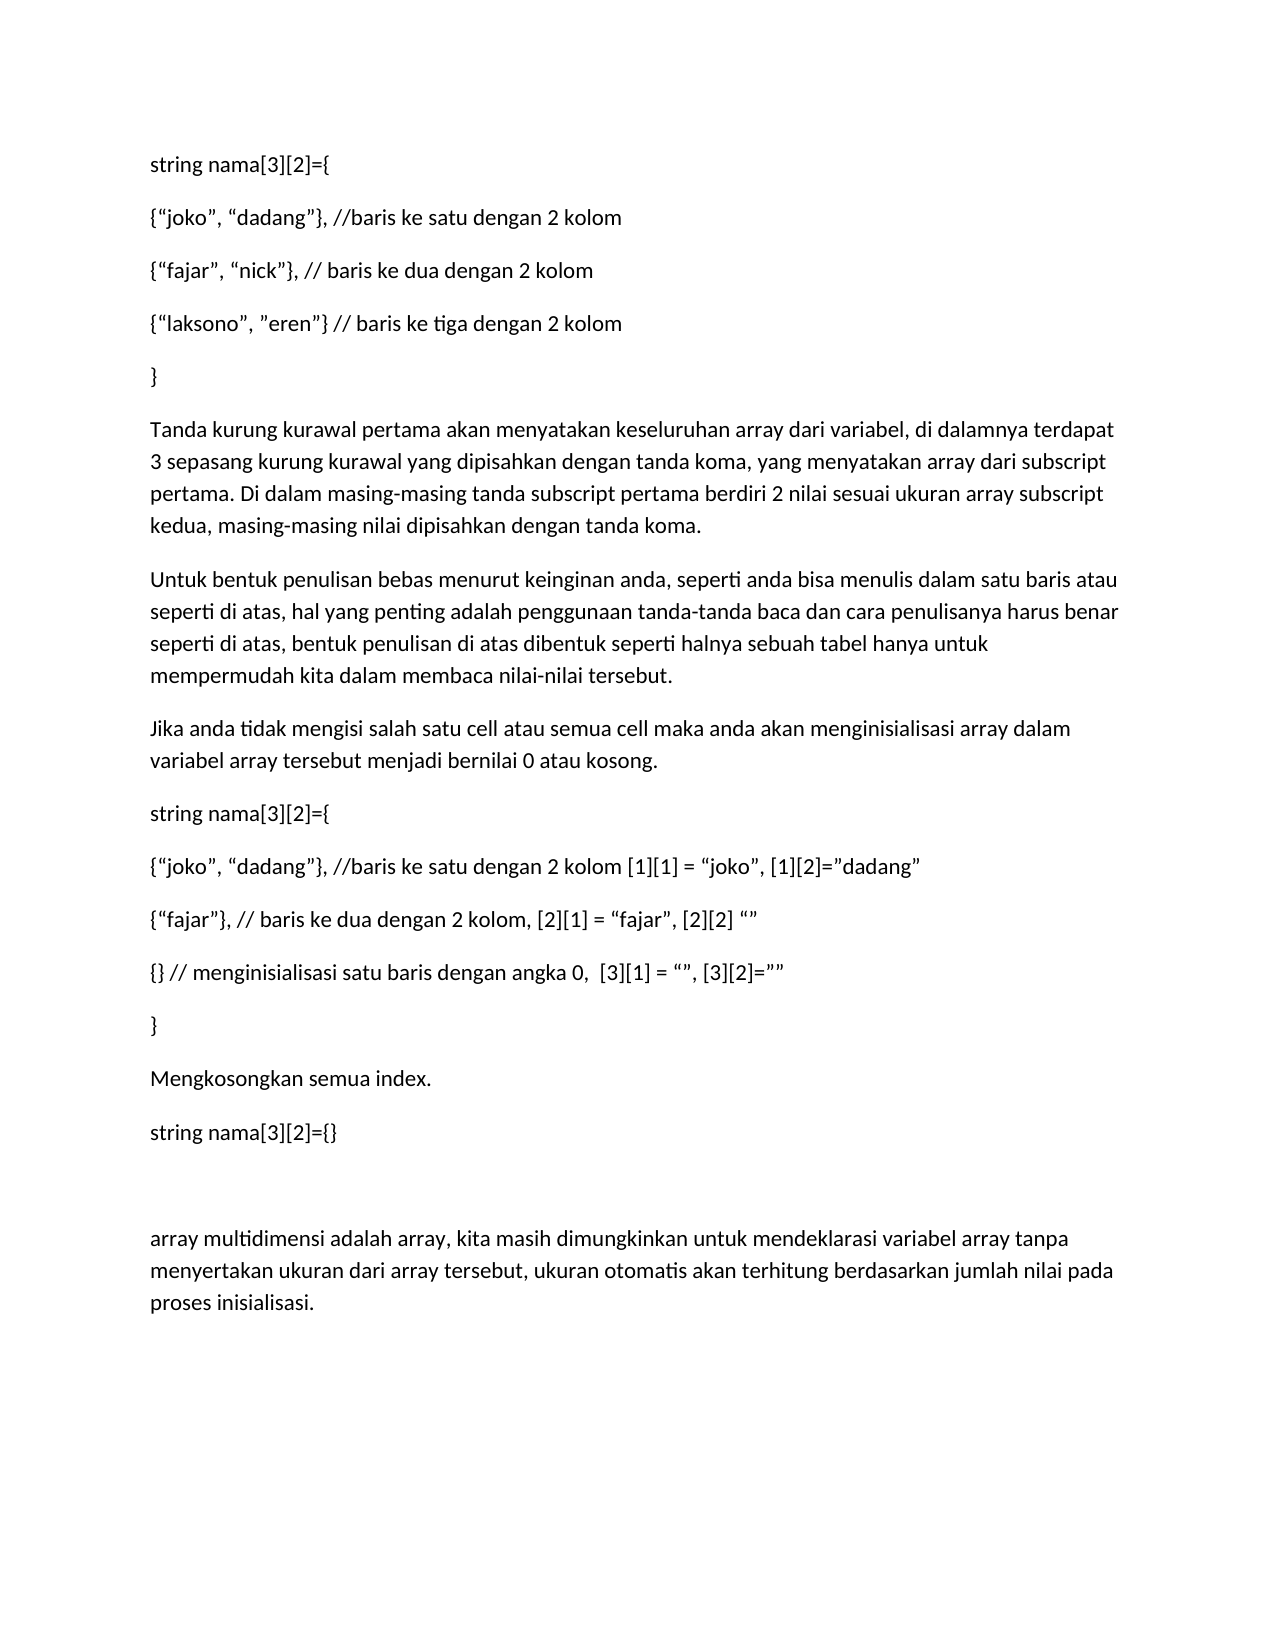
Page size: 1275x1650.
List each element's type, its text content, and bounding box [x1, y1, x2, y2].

text {“laksono”, ”eren”} // baris ke tiga dengan 2 kolom [150, 309, 1125, 337]
text {} // menginisialisasi satu baris dengan angka 0, [3][1] = “”, [3][2]=”” [150, 958, 1125, 987]
text {“fajar”}, // baris ke dua dengan 2 kolom, [2][1] = “fajar”, [2][2] “” [150, 906, 1125, 933]
text {“joko”, “dadang”}, //baris ke satu dengan 2 kolom [150, 203, 1125, 231]
text array multidimensi adalah array, kita masih dimungkinkan untuk mendeklarasi variabel array tanpa menyertakan ukuran dari array tersebut, ukuran otomatis akan terhitung berdasarkan jumlah nilai pada proses inisialisasi. [150, 1224, 1125, 1316]
text Untuk bentuk penulisan bebas menurut keinginan anda, seperti anda bisa menulis dalam satu baris atau seperti di atas, hal yang penting adalah penggunaan tanda-tanda baca dan cara penulisanya harus benar seperti di atas, bentuk penulisan di atas dibentuk seperti halnya sebuah tabel hanya untuk mempermudah kita dalam membaca nilai-nilai tersebut. [150, 565, 1125, 689]
text } [150, 1012, 1125, 1039]
text Jika anda tidak mengisi salah satu cell atau semua cell maka anda akan menginisialisasi array dalam variabel array tersebut menjadi bernilai 0 atau kosong. [150, 714, 1125, 774]
text string nama[3][2]={} [150, 1118, 1125, 1146]
text {“joko”, “dadang”}, //baris ke satu dengan 2 kolom [1][1] = “joko”, [1][2]=”dadang” [150, 852, 1125, 881]
text string nama[3][2]={ [150, 150, 1125, 178]
text Tanda kurung kurawal pertama akan menyatakan keseluruhan array dari variabel, di dalamnya terdapat 3 sepasang kurung kurawal yang dipisahkan dengan tanda koma, yang menyatakan array dari subscript pertama. Di dalam masing-masing tanda subscript pertama berdiri 2 nilai sesuai ukuran array subscript kedua, masing-masing nilai dipisahkan dengan tanda koma. [150, 415, 1125, 540]
text Mengkosongkan semua index. [150, 1064, 1125, 1093]
text {“fajar”, “nick”}, // baris ke dua dengan 2 kolom [150, 256, 1125, 284]
text string nama[3][2]={ [150, 799, 1125, 827]
text } [150, 362, 1125, 390]
